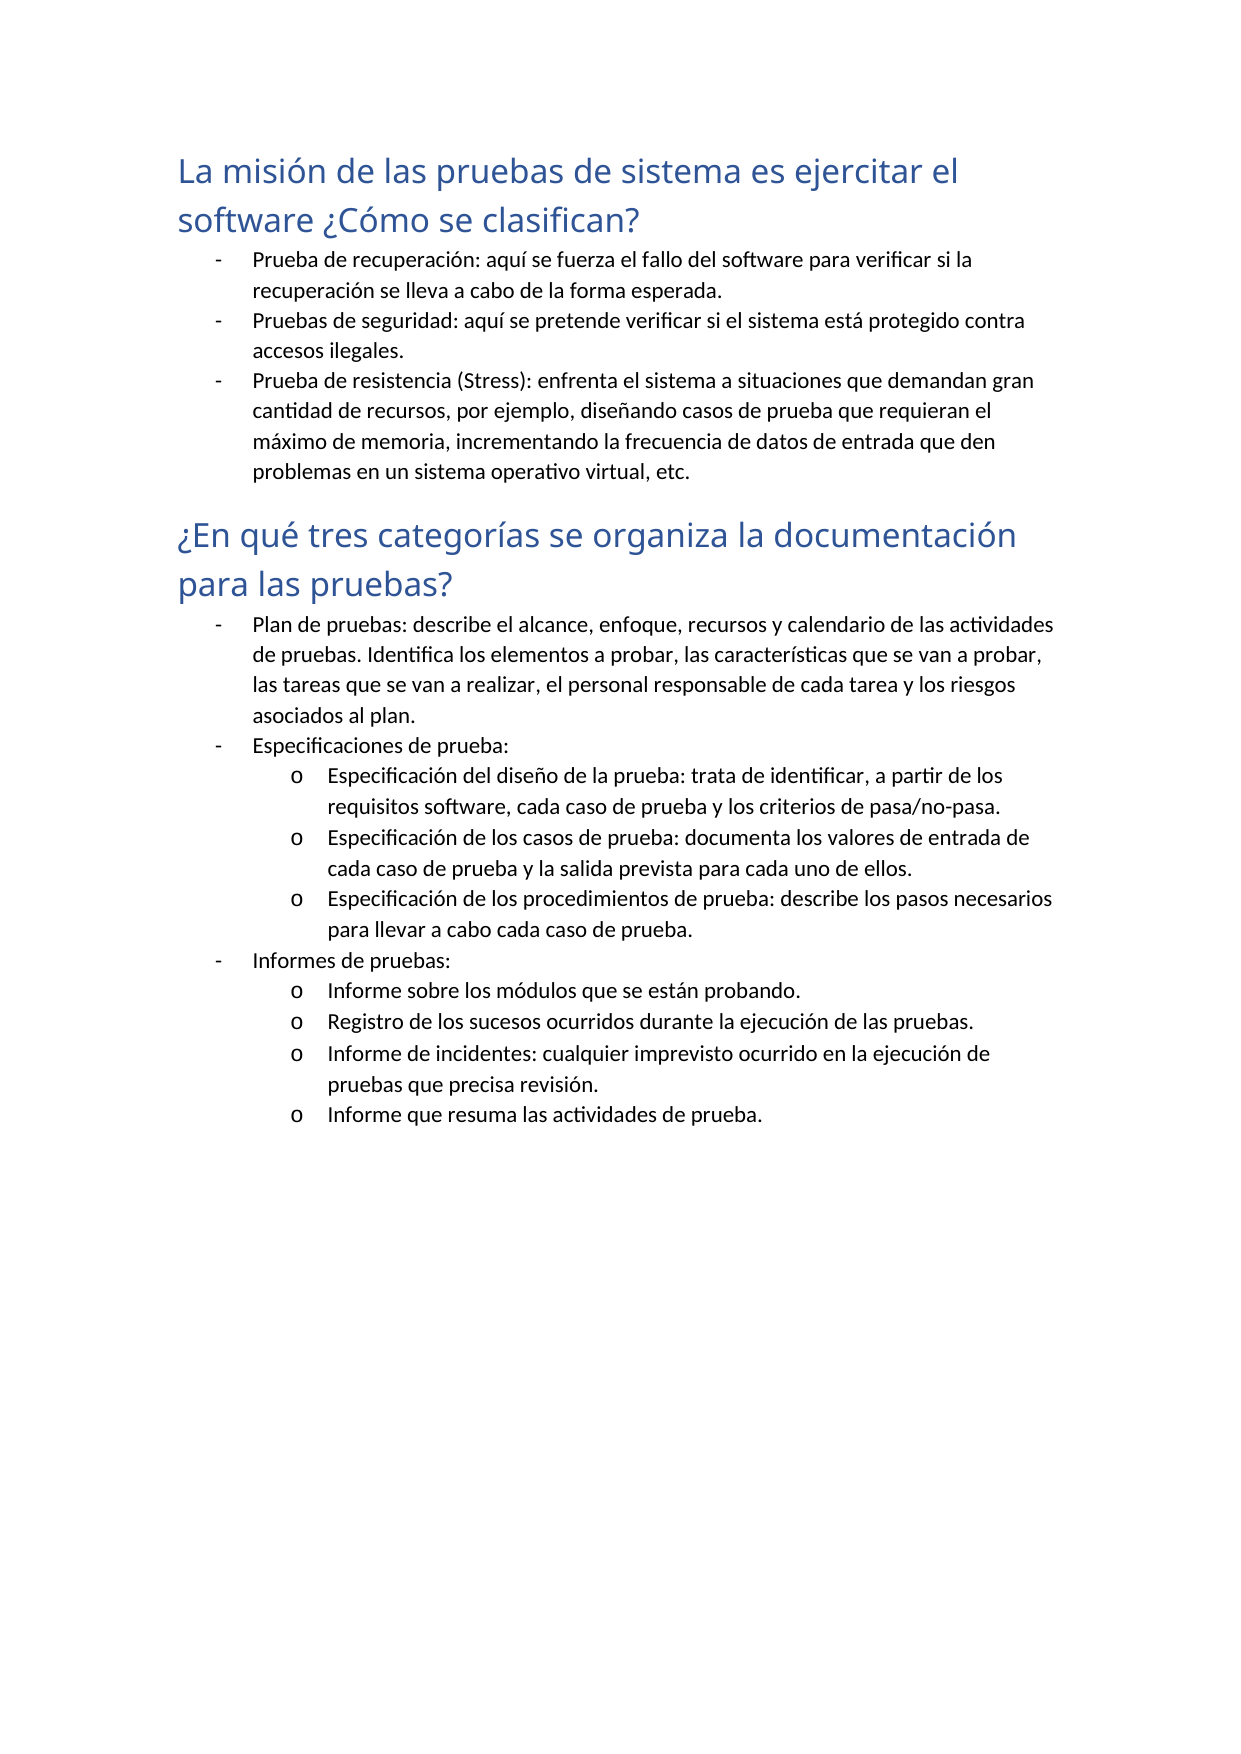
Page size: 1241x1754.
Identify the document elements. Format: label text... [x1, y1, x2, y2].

list Prueba de resistencia (Stress): enfrenta el sistema a situaciones que demandan gran cantidad de recursos, por ejemplo, diseñando casos de prueba que requieran el máximo de memoria, incrementando la frecuencia de datos de entrada que den problemas en un sistema operativo virtual, etc. [215, 366, 1063, 485]
list Informe sobre los módulos que se están probando. [290, 976, 1063, 1005]
subtitle ¿En qué tres categorías se organiza la documentación para las pruebas? [177, 512, 1063, 607]
list Plan de pruebas: describe el alcance, enfoque, recursos y calendario de las actividades de pruebas. Identifica los elementos a probar, las características que se van a probar, las tareas que se van a realizar, el personal responsable de cada tarea y los riesgos asociados al plan. [215, 610, 1063, 729]
list Especificación del diseño de la prueba: trata de identificar, a partir de los requisitos software, cada caso de prueba y los criterios de pasa/no-pasa. [290, 761, 1063, 821]
list Especificaciones de prueba: [215, 731, 1063, 759]
list Informes de pruebas: [215, 946, 1063, 974]
list Informe de incidentes: cualquier imprevisto ocurrido en la ejecución de pruebas que precisa revisión. [290, 1039, 1063, 1098]
list Registro de los sucesos ocurridos durante la ejecución de las pruebas. [290, 1007, 1063, 1037]
list Prueba de recuperación: aquí se fuerza el fallo del software para verificar si la recuperación se lleva a cabo de la forma esperada. [215, 246, 1063, 304]
list Pruebas de seguridad: aquí se pretende verificar si el sistema está protegido contra accesos ilegales. [215, 306, 1063, 364]
subtitle La misión de las pruebas de sistema es ejercitar el software ¿Cómo se clasifican? [177, 148, 1063, 242]
list Especificación de los procedimientos de prueba: describe los pasos necesarios para llevar a cabo cada caso de prueba. [290, 884, 1063, 944]
list Especificación de los casos de prueba: documenta los valores de entrada de cada caso de prueba y la salida prevista para cada uno de ellos. [290, 823, 1063, 882]
list Informe que resuma las actividades de prueba. [290, 1101, 1063, 1130]
